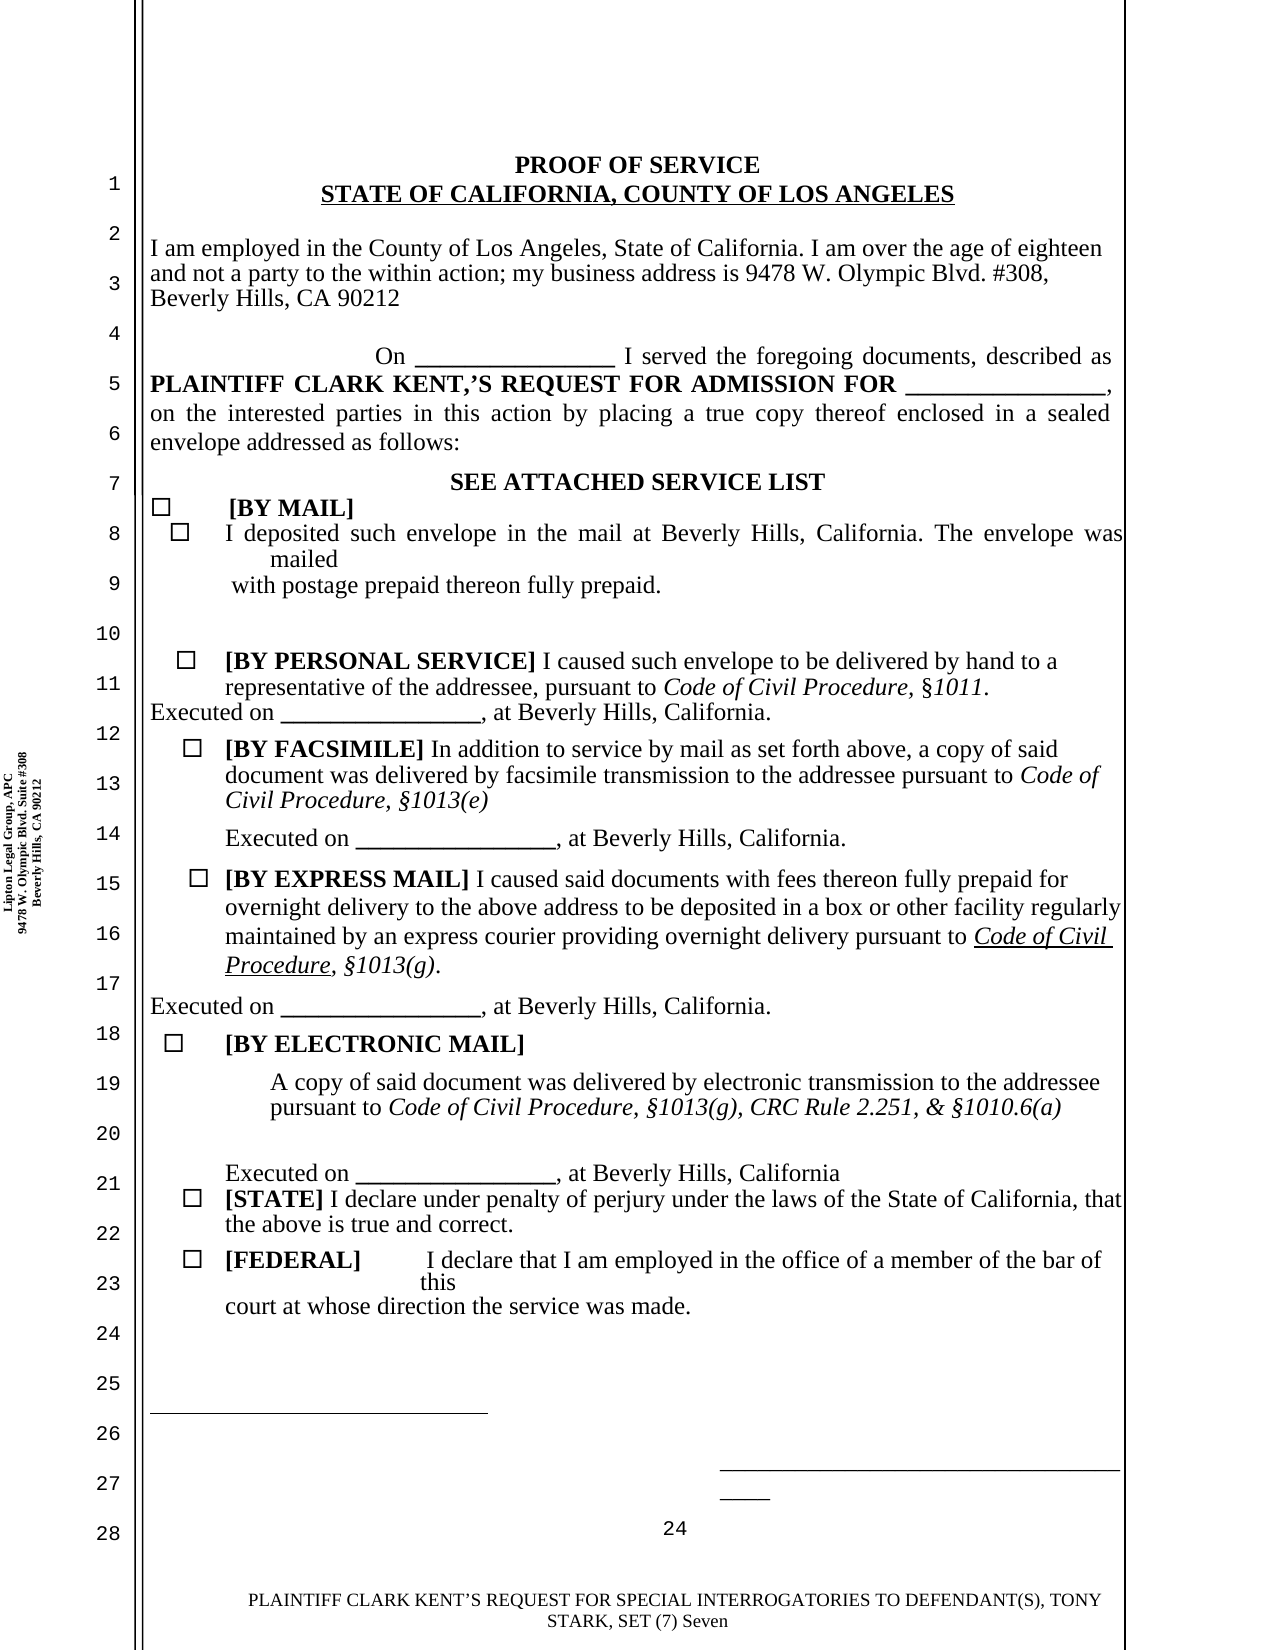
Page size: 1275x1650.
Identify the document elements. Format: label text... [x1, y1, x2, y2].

text ____________________________________ [150, 1388, 1125, 1503]
text Procedure, §1013(g). [150, 950, 1125, 979]
text On ________________ I served the foregoing documents, described as PLAINTIFF CLARK KENT,’S REQUEST FOR ADMISSION FOR ________________, on the interested parties in this action by placing a true copy thereof enclosed in a sealed envelope addressed as follows: [150, 341, 1112, 456]
text Civil Procedure, §1013(e) [150, 788, 1125, 813]
text [BY ELECTRONIC MAIL] [150, 1032, 1125, 1058]
text Executed on ________________, at Beverly Hills, California. [150, 700, 1125, 725]
text [BY FACSIMILE] In addition to service by mail as set forth above, a copy of said [150, 738, 1125, 763]
text the above is true and correct. [150, 1212, 1125, 1238]
text [BY MAIL] [150, 495, 1125, 521]
text court at whose direction the service was made. [150, 1296, 1125, 1319]
text A copy of said document was delivered by electronic transmission to the addressee pursuant to Code of Civil Procedure, §1013(g), CRC Rule 2.251, & §1010.6(a) [150, 1070, 1125, 1146]
text [STATE] I declare under penalty of perjury under the laws of the State of California, that [150, 1187, 1125, 1212]
text representative of the addressee, pursuant to Code of Civil Procedure, §1011. [150, 675, 1125, 700]
text Executed on ________________, at Beverly Hills, California. [150, 826, 1125, 851]
text document was delivered by facsimile transmission to the addressee pursuant to Code of [150, 763, 1125, 788]
text SEE ATTACHED SERVICE LIST [150, 470, 1125, 495]
text overnight delivery to the above address to be deposited in a box or other facility regularly [150, 892, 1125, 921]
text I am employed in the County of Los Angeles, State of California. I am over the age of eighteen and not a party to the within action; my business address is 9478 W. Olympic Blvd. #308, Beverly Hills, CA 90212 [150, 236, 1125, 312]
text [BY PERSONAL SERVICE] I caused such envelope to be delivered by hand to a [150, 650, 1125, 675]
text PROOF OF SERVICE [150, 150, 1125, 179]
text with postage prepaid thereon fully prepaid. [150, 573, 1125, 599]
text maintained by an express courier providing overnight delivery pursuant to Code of Civil [150, 921, 1125, 950]
text [BY EXPRESS MAIL] I caused said documents with fees thereon fully prepaid for [150, 864, 1125, 892]
text [FEDERAL] I declare that I am employed in the office of a member of the bar of this [150, 1250, 1125, 1296]
text Executed on ________________, at Beverly Hills, California. [150, 991, 1125, 1020]
text Executed on ________________, at Beverly Hills, California [120, 1158, 1125, 1187]
text STATE OF CALIFORNIA, COUNTY OF LOS ANGELES [150, 179, 1125, 207]
text I deposited such envelope in the mail at Beverly Hills, California. The envelope was mailed [150, 521, 1125, 573]
